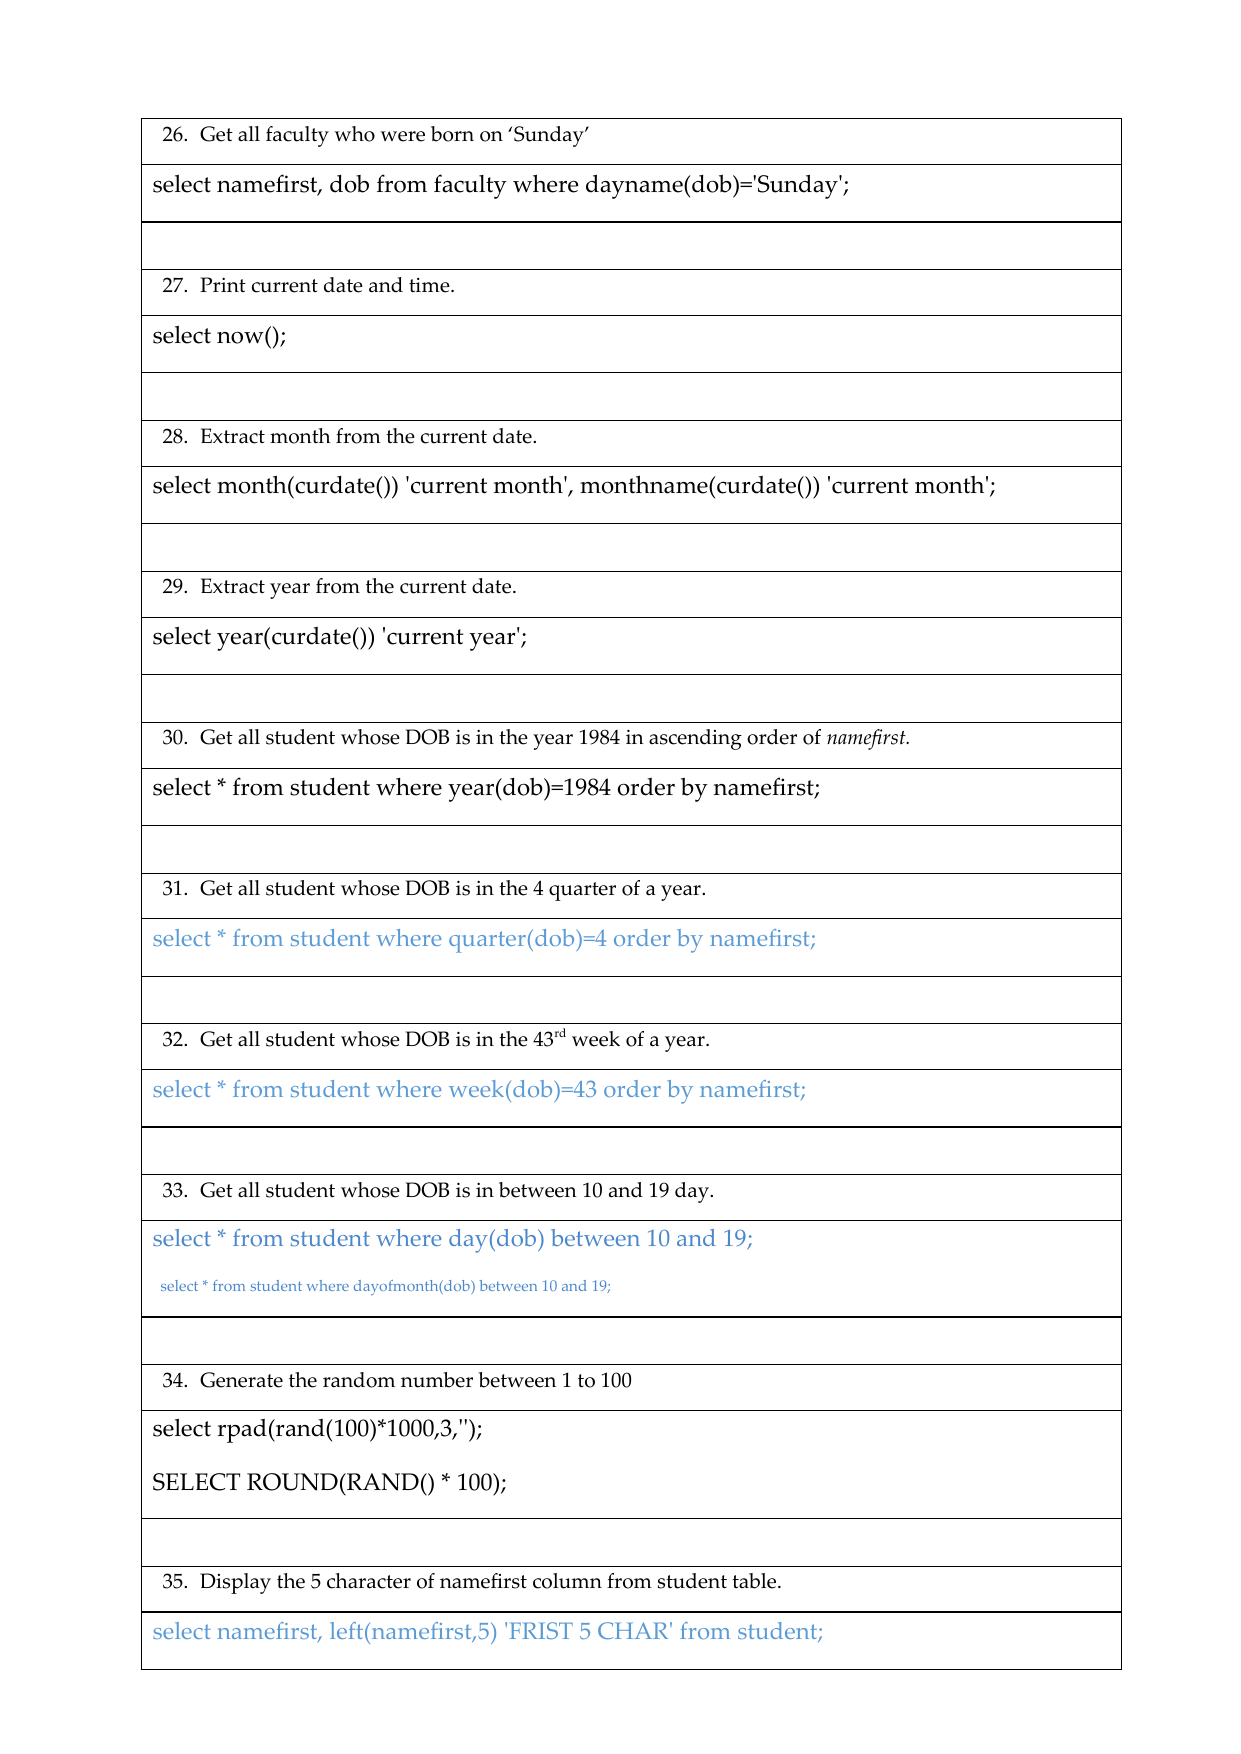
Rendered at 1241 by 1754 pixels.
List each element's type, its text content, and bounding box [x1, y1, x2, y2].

table_cell [142, 1318, 1121, 1364]
table_cell [142, 1519, 1121, 1566]
table_cell [142, 223, 1121, 269]
table_cell select year(curdate()) 'current year'; [142, 618, 1121, 674]
table_cell select * from student where week(dob)=43 order by namefirst; [142, 1070, 1121, 1126]
table_cell select * from student where quarter(dob)=4 order by namefirst; [142, 919, 1121, 976]
table_cell select namefirst, dob from faculty where dayname(dob)='Sunday'; [142, 165, 1121, 221]
table_cell Get all student whose DOB is in between 10 and 19 day. [142, 1175, 1121, 1220]
table_cell Get all student whose DOB is in the 4 quarter of a year. [142, 874, 1121, 918]
table_cell Get all student whose DOB is in the year 1984 in ascending order of namefirst. [142, 723, 1121, 767]
table_cell Extract month from the current date. [142, 421, 1121, 466]
table_cell [142, 675, 1121, 722]
table_cell [142, 373, 1121, 420]
table_cell select month(curdate()) 'current month', monthname(curdate()) 'current month'; [142, 467, 1121, 523]
table_cell [142, 977, 1121, 1023]
table_cell select rpad(rand(100)*1000,3,''); SELECT ROUND(RAND() * 100); [142, 1411, 1121, 1518]
table_cell [142, 1128, 1121, 1174]
table_cell Get all student whose DOB is in the 43rd week of a year. [142, 1024, 1121, 1069]
table_cell Generate the random number between 1 to 100 [142, 1365, 1121, 1410]
table_cell select * from student where year(dob)=1984 order by namefirst; [142, 769, 1121, 825]
table_cell select now(); [142, 316, 1121, 372]
table_cell select namefirst, left(namefirst,5) 'FRIST 5 CHAR' from student; [142, 1613, 1121, 1669]
table_cell Extract year from the current date. [142, 572, 1121, 617]
table_cell [142, 524, 1121, 571]
table_cell Get all faculty who were born on ‘Sunday’ [142, 119, 1121, 164]
table_cell Display the 5 character of namefirst column from student table. [142, 1567, 1121, 1611]
table_cell [142, 826, 1121, 872]
table_cell Print current date and time. [142, 270, 1121, 315]
table_cell select * from student where day(dob) between 10 and 19; select * from student where dayofmonth(dob) between 10 and 19; [142, 1221, 1121, 1316]
